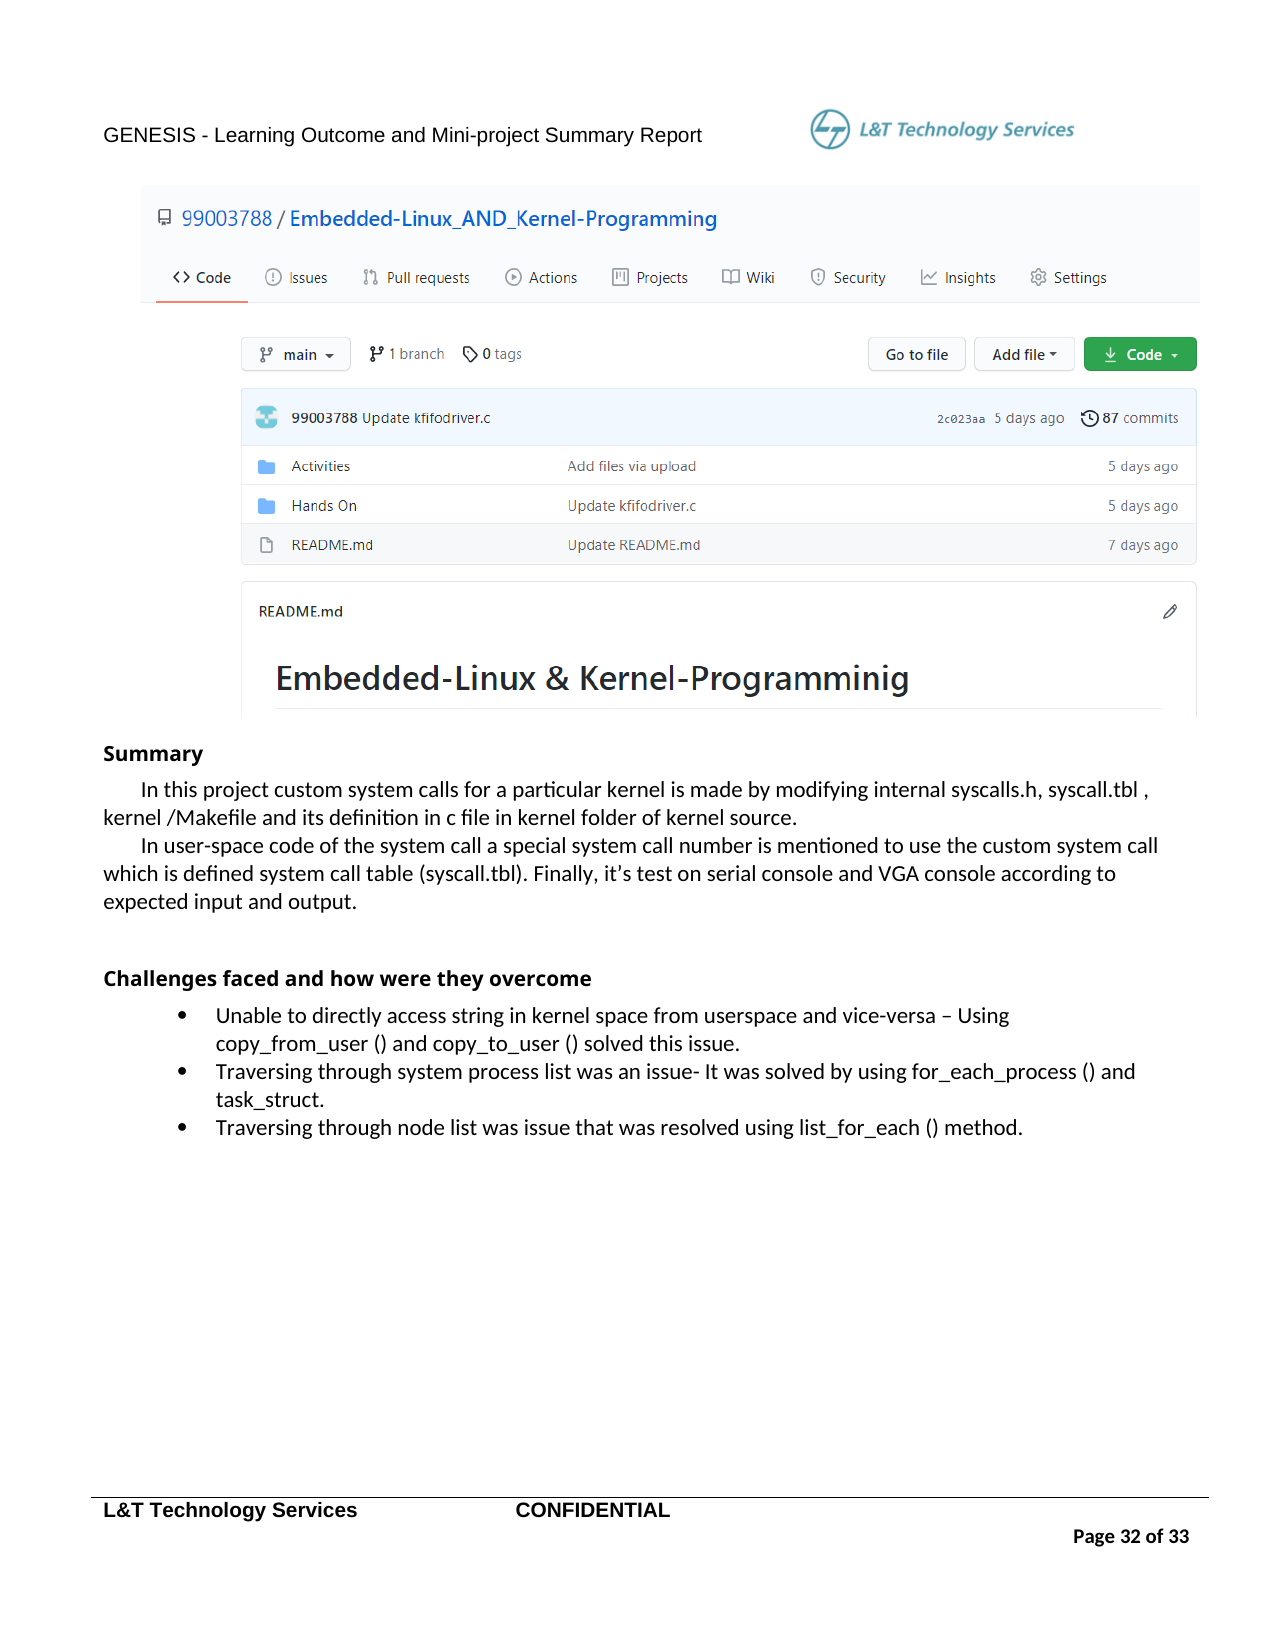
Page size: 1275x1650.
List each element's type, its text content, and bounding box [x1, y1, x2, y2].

text In user-space code of the system call a special system call number is mentioned to use the custom system call which is defined system call table (syscall.tbl). Finally, it’s test on serial console and VGA console according to expected input and output. [103, 831, 1162, 916]
list Traversing through system process list was an issue- It was solved by using for_each_process () and task_struct. [178, 1057, 1162, 1113]
subtitle Summary [103, 739, 1162, 767]
picture [808, 98, 1075, 162]
text In this project custom system calls for a particular kernel is made by modifying internal syscalls.h, syscall.tbl , kernel /Makefile and its definition in c file in kernel folder of kernel source. [103, 775, 1162, 831]
picture [140, 185, 1200, 718]
subtitle Challenges faced and how were they overcome [103, 964, 1162, 993]
list Unable to directly access string in kernel space from userspace and vice-versa – Using copy_from_user () and copy_to_user () solved this issue. [178, 1001, 1162, 1057]
list Traversing through node list was issue that was resolved using list_for_each () method. [178, 1113, 1162, 1141]
